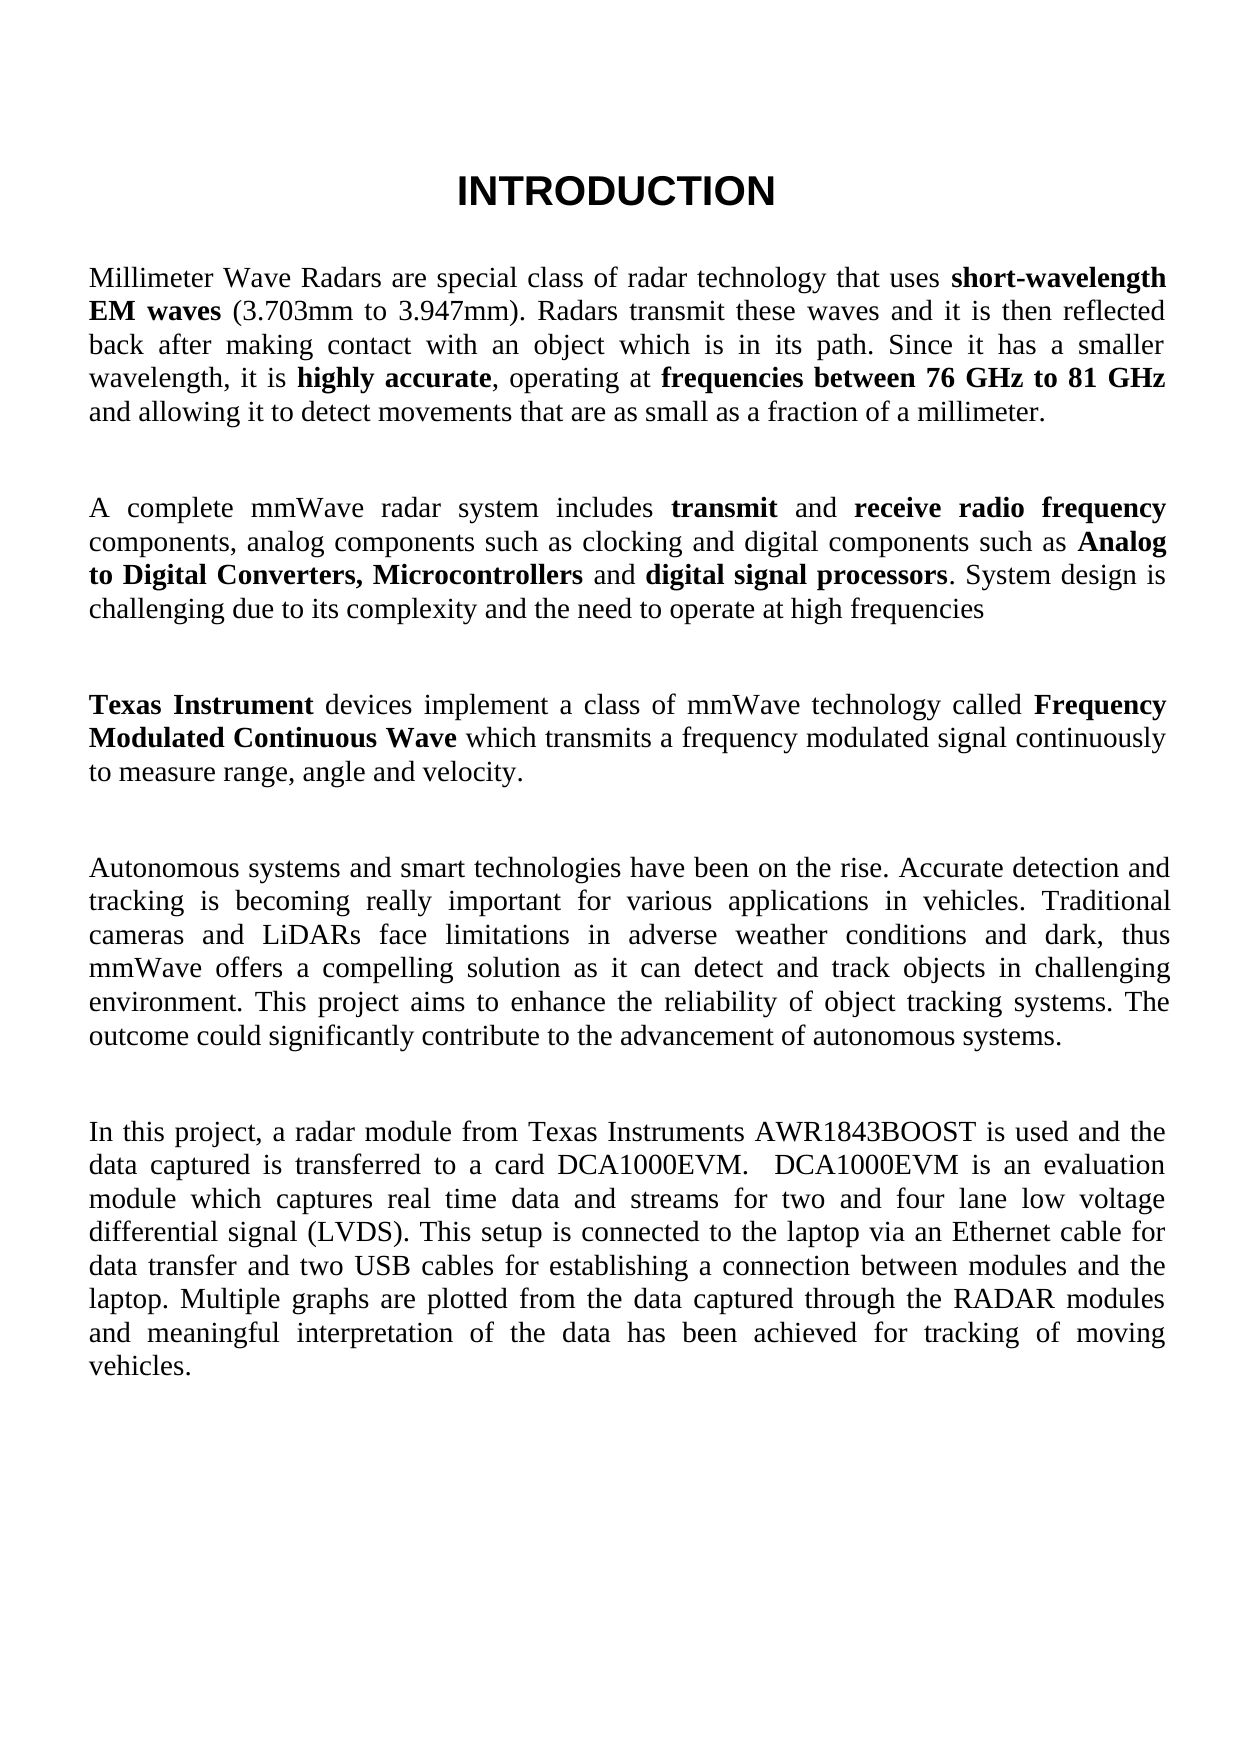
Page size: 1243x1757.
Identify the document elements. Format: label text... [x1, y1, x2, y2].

text Millimeter Wave Radars are special class of radar technology that uses short-wavelength EM waves (3.703mm to 3.947mm). Radars transmit these waves and it is then reflected back after making contact with an object which is in its path. Since it has a smaller wavelength, it is highly accurate, operating at frequencies between 76 GHz to 81 GHz and allowing it to detect movements that are as small as a fraction of a millimeter. [89, 260, 1167, 428]
text Texas Instrument devices implement a class of mmWave technology called Frequency Modulated Continuous Wave which transmits a frequency modulated signal continuously to measure range, angle and velocity. [89, 687, 1167, 787]
text Autonomous systems and smart technologies have been on the rise. Accurate detection and tracking is becoming really important for various applications in vehicles. Traditional cameras and LiDARs face limitations in adverse weather conditions and dark, thus mmWave offers a compelling solution as it can detect and track objects in challenging environment. This project aims to enhance the reliability of object tracking systems. The outcome could significantly contribute to the advancement of autonomous systems. [89, 850, 1172, 1051]
text In this project, a radar module from Texas Instruments AWR1843BOOST is used and the data captured is transferred to a card DCA1000EVM. DCA1000EVM is an evaluation module which captures real time data and streams for two and four lane low voltage differential signal (LVDS). This setup is connected to the laptop via an Ethernet cable for data transfer and two USB cables for establishing a connection between modules and the laptop. Multiple graphs are plotted from the data captured through the RADAR modules and meaningful interpretation of the data has been achieved for tracking of moving vehicles. [89, 1114, 1167, 1382]
text A complete mmWave radar system includes transmit and receive radio frequency components, analog components such as clocking and digital components such as Analog to Digital Converters, Microcontrollers and digital signal processors. System design is challenging due to its complexity and the need to operate at high frequencies [89, 490, 1167, 624]
subtitle INTRODUCTION [98, 167, 1134, 214]
